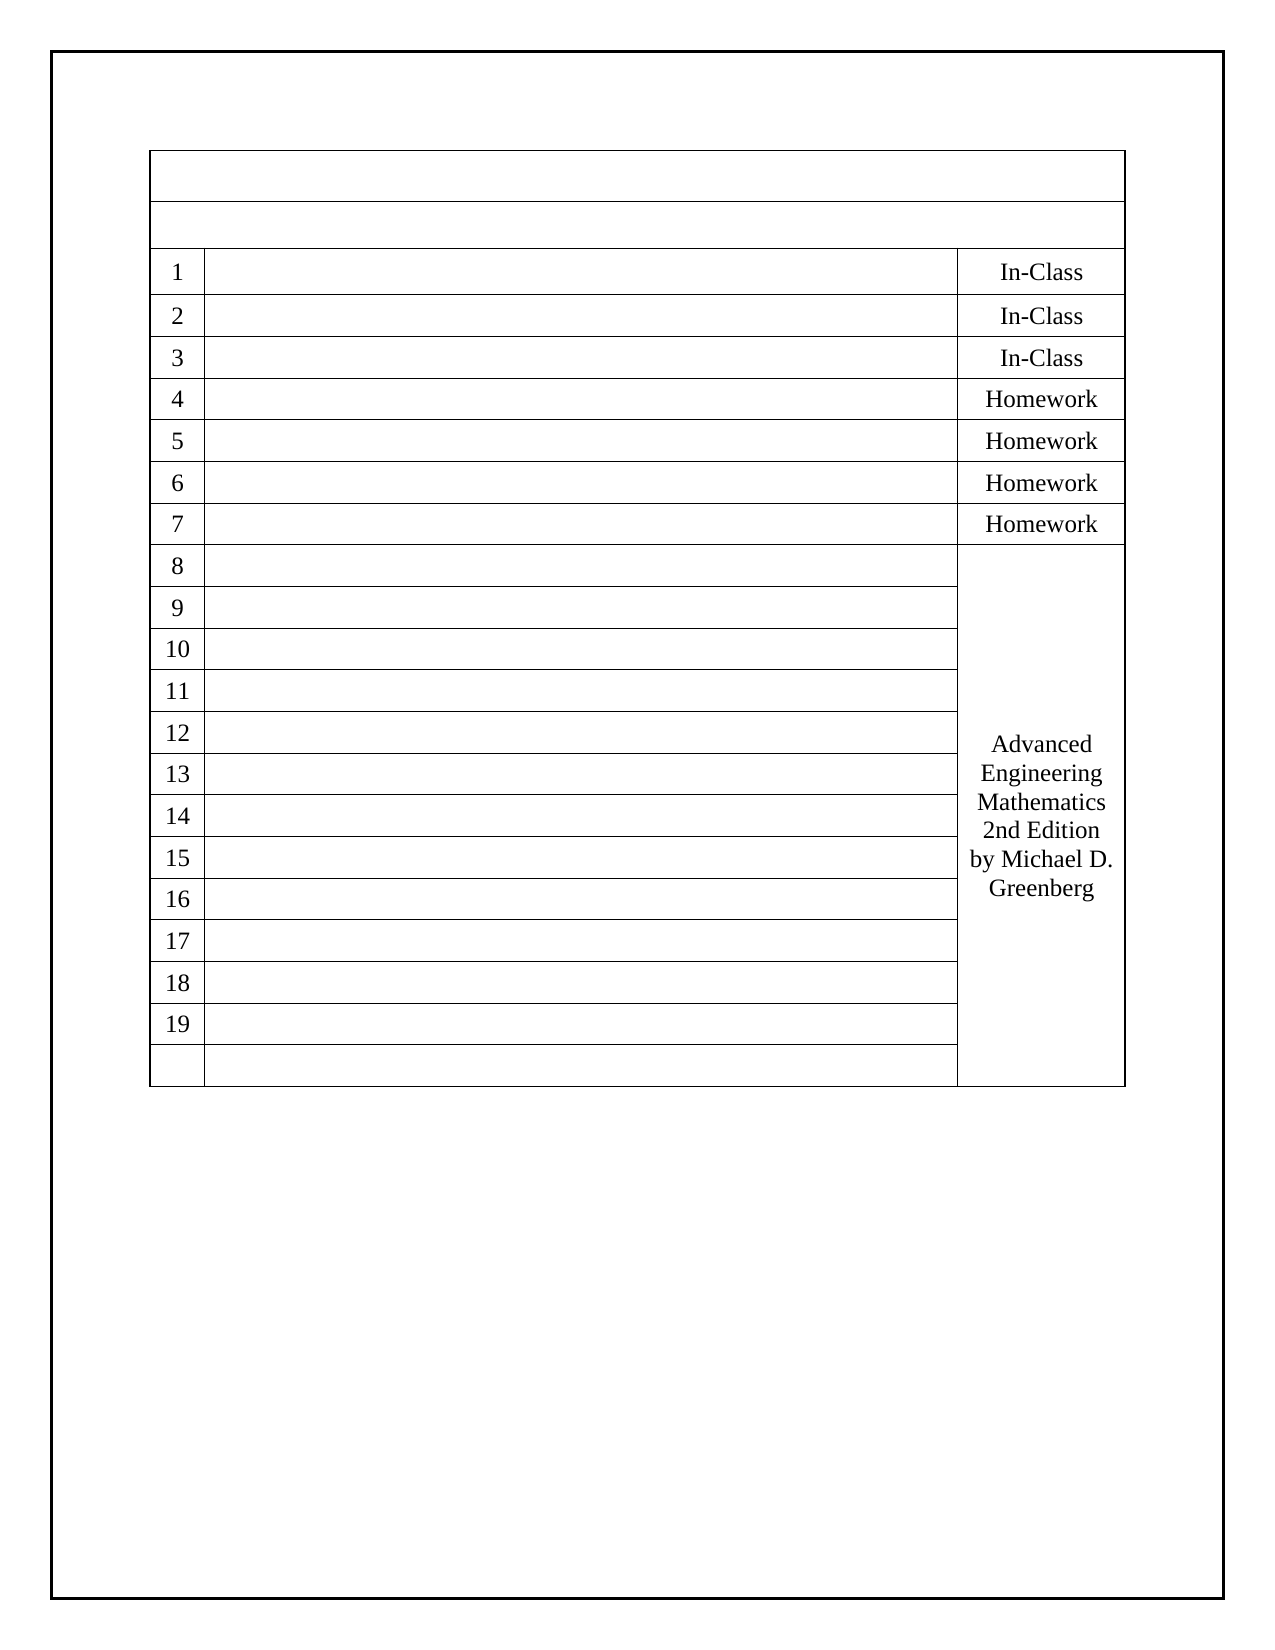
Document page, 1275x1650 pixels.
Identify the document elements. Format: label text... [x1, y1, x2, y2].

table_cell 13 [151, 754, 204, 794]
table_cell Homework [958, 379, 1124, 419]
table_cell [205, 962, 957, 1002]
table_cell 14 [151, 795, 204, 836]
table_cell 12 [151, 712, 204, 752]
table_cell 5 [151, 420, 204, 461]
table_cell Homework [958, 504, 1124, 544]
table_cell 18 [151, 962, 204, 1002]
table_cell [205, 795, 957, 836]
table_cell 2 [151, 295, 204, 336]
table_cell 8 [151, 545, 204, 586]
table_cell [205, 337, 957, 377]
table_cell [205, 629, 957, 669]
table_cell [205, 545, 957, 586]
table_cell [205, 420, 957, 461]
table_cell [205, 1045, 957, 1086]
table_cell [205, 920, 957, 961]
table_cell 6 [151, 462, 204, 502]
table_cell [205, 754, 957, 794]
table_cell 17 [151, 920, 204, 961]
table_cell [205, 1004, 957, 1044]
table_cell [151, 202, 1124, 248]
table_cell [205, 587, 957, 627]
table_cell [205, 837, 957, 877]
table_cell [151, 1045, 204, 1086]
table_cell [205, 462, 957, 502]
table_cell 7 [151, 504, 204, 544]
table_cell [205, 879, 957, 919]
table_cell 16 [151, 879, 204, 919]
table_cell 19 [151, 1004, 204, 1044]
table_cell In-Class [958, 249, 1124, 294]
table_cell 4 [151, 379, 204, 419]
table_cell 1 [151, 249, 204, 294]
table_cell Advanced Engineering Mathematics 2nd Edition by Michael D. Greenberg [958, 545, 1124, 1086]
table_cell [205, 504, 957, 544]
table_cell In-Class [958, 295, 1124, 336]
table_cell 9 [151, 587, 204, 627]
table_cell Homework [958, 420, 1124, 461]
table_cell 3 [151, 337, 204, 377]
table_cell [205, 712, 957, 752]
table_cell [205, 249, 957, 294]
table_header [151, 151, 1124, 201]
table_cell [205, 670, 957, 711]
table_cell [205, 379, 957, 419]
table_cell [205, 295, 957, 336]
table_cell 11 [151, 670, 204, 711]
table_cell Homework [958, 462, 1124, 502]
table_cell 10 [151, 629, 204, 669]
table_cell 15 [151, 837, 204, 877]
table_cell In-Class [958, 337, 1124, 377]
